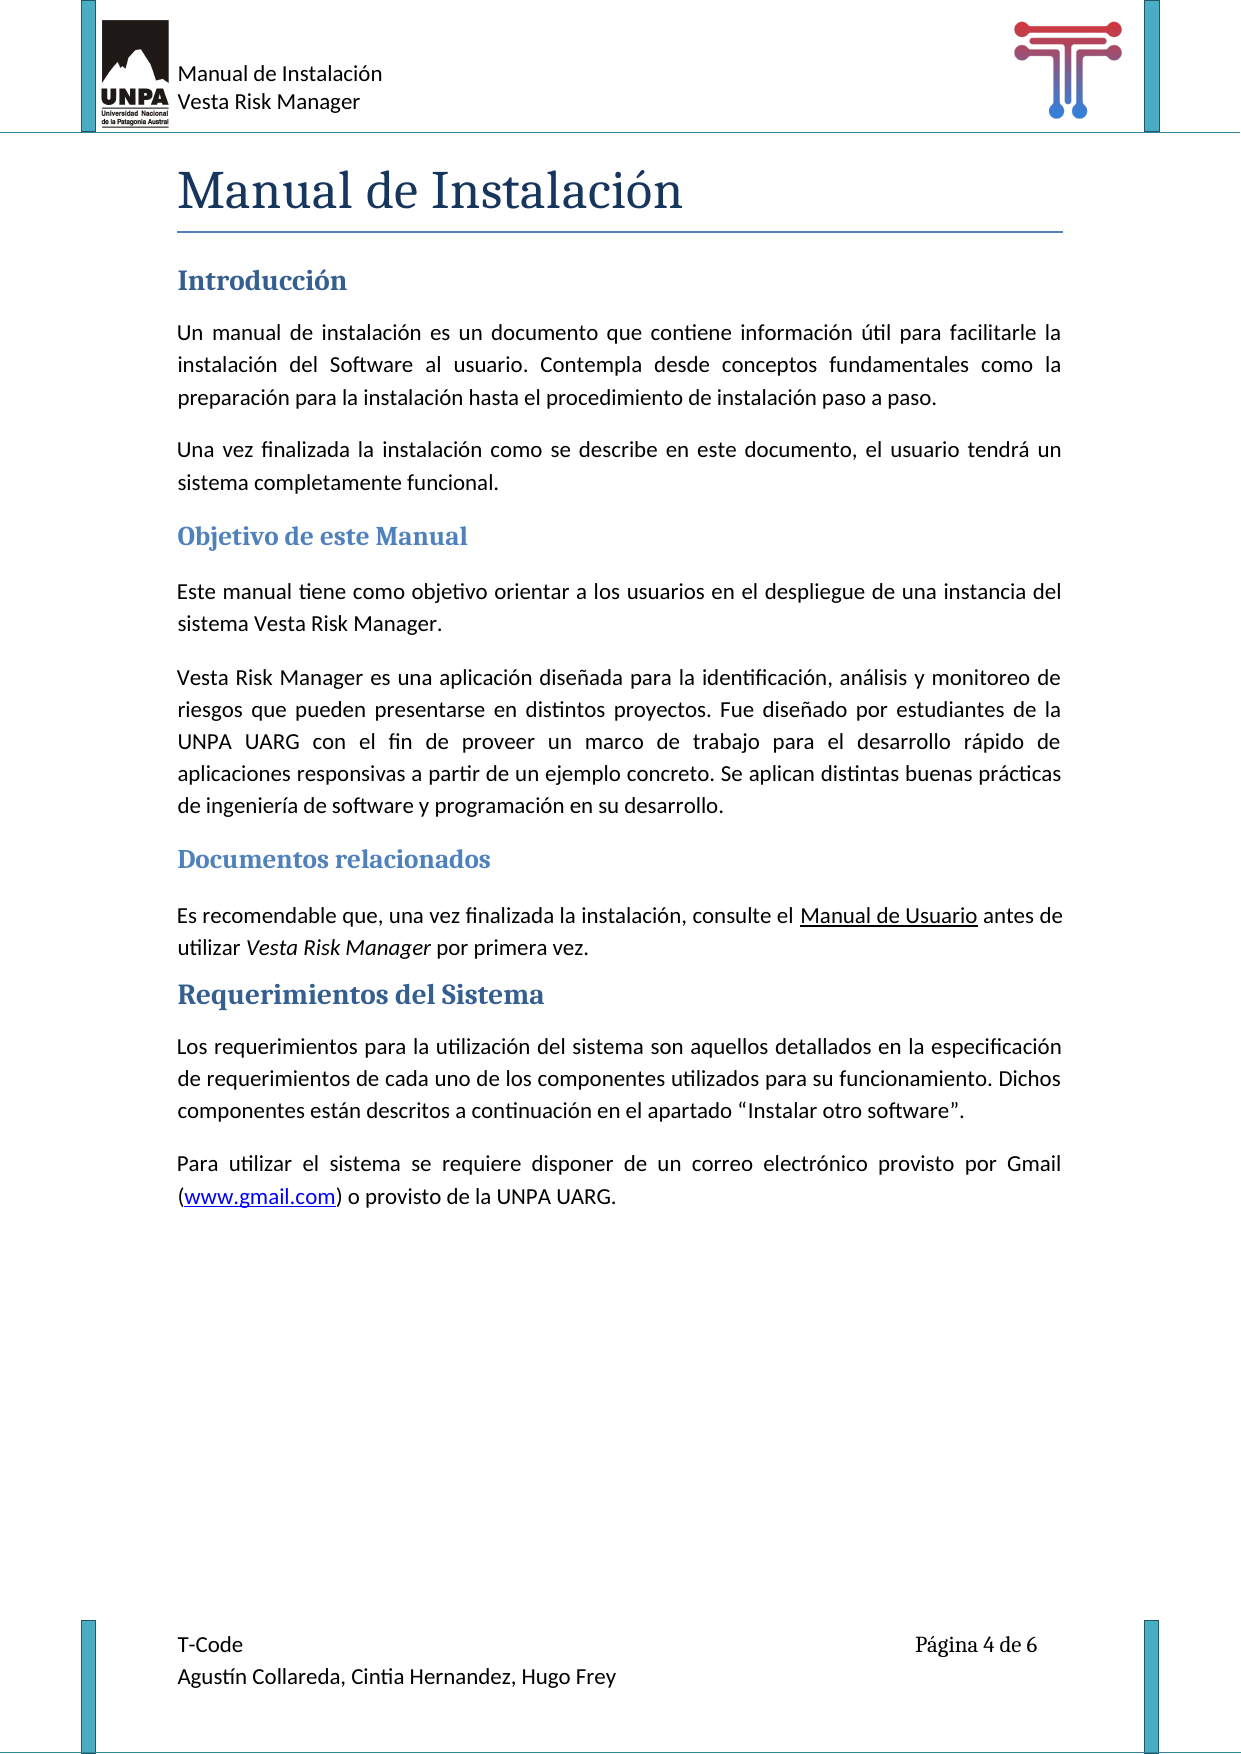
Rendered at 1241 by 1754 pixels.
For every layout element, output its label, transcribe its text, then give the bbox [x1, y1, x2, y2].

text Introducción [177, 264, 1063, 297]
text Objetivo de este Manual [177, 521, 1063, 552]
text Para utilizar el sistema se requiere disponer de un correo electrónico provisto por Gmail (www.gmail.com) o provisto de la UNPA UARG. [177, 1149, 1063, 1210]
text Es recomendable que, una vez finalizada la instalación, consulte el Manual de Usuario antes de utilizar Vesta Risk Manager por primera vez. [177, 901, 1063, 961]
picture [100, 18, 170, 129]
text Un manual de instalación es un documento que contiene información útil para facilitarle la instalación del Software al usuario. Contempla desde conceptos fundamentales como la preparación para la instalación hasta el procedimiento de instalación paso a paso. [177, 318, 1063, 411]
picture [1013, 18, 1123, 121]
text Una vez finalizada la instalación como se describe en este documento, el usuario tendrá un sistema completamente funcional. [177, 436, 1063, 496]
text Este manual tiene como objetivo orientar a los usuarios en el despliegue de una instancia del sistema Vesta Risk Manager. [177, 577, 1063, 638]
text Requerimientos del Sistema [177, 978, 1063, 1011]
text Los requerimientos para la utilización del sistema son aquellos detallados en la especificación de requerimientos de cada uno de los componentes utilizados para su funcionamiento. Dichos componentes están descritos a continuación en el apartado “Instalar otro software”. [177, 1032, 1063, 1124]
text Documentos relacionados [177, 844, 1063, 876]
text Vesta Risk Manager es una aplicación diseñada para la identificación, análisis y monitoreo de riesgos que pueden presentarse en distintos proyectos. Fue diseñado por estudiantes de la UNPA UARG con el fin de proveer un marco de trabajo para el desarrollo rápido de aplicaciones responsivas a partir de un ejemplo concreto. Se aplican distintas buenas prácticas de ingeniería de software y programación en su desarrollo. [177, 663, 1063, 819]
